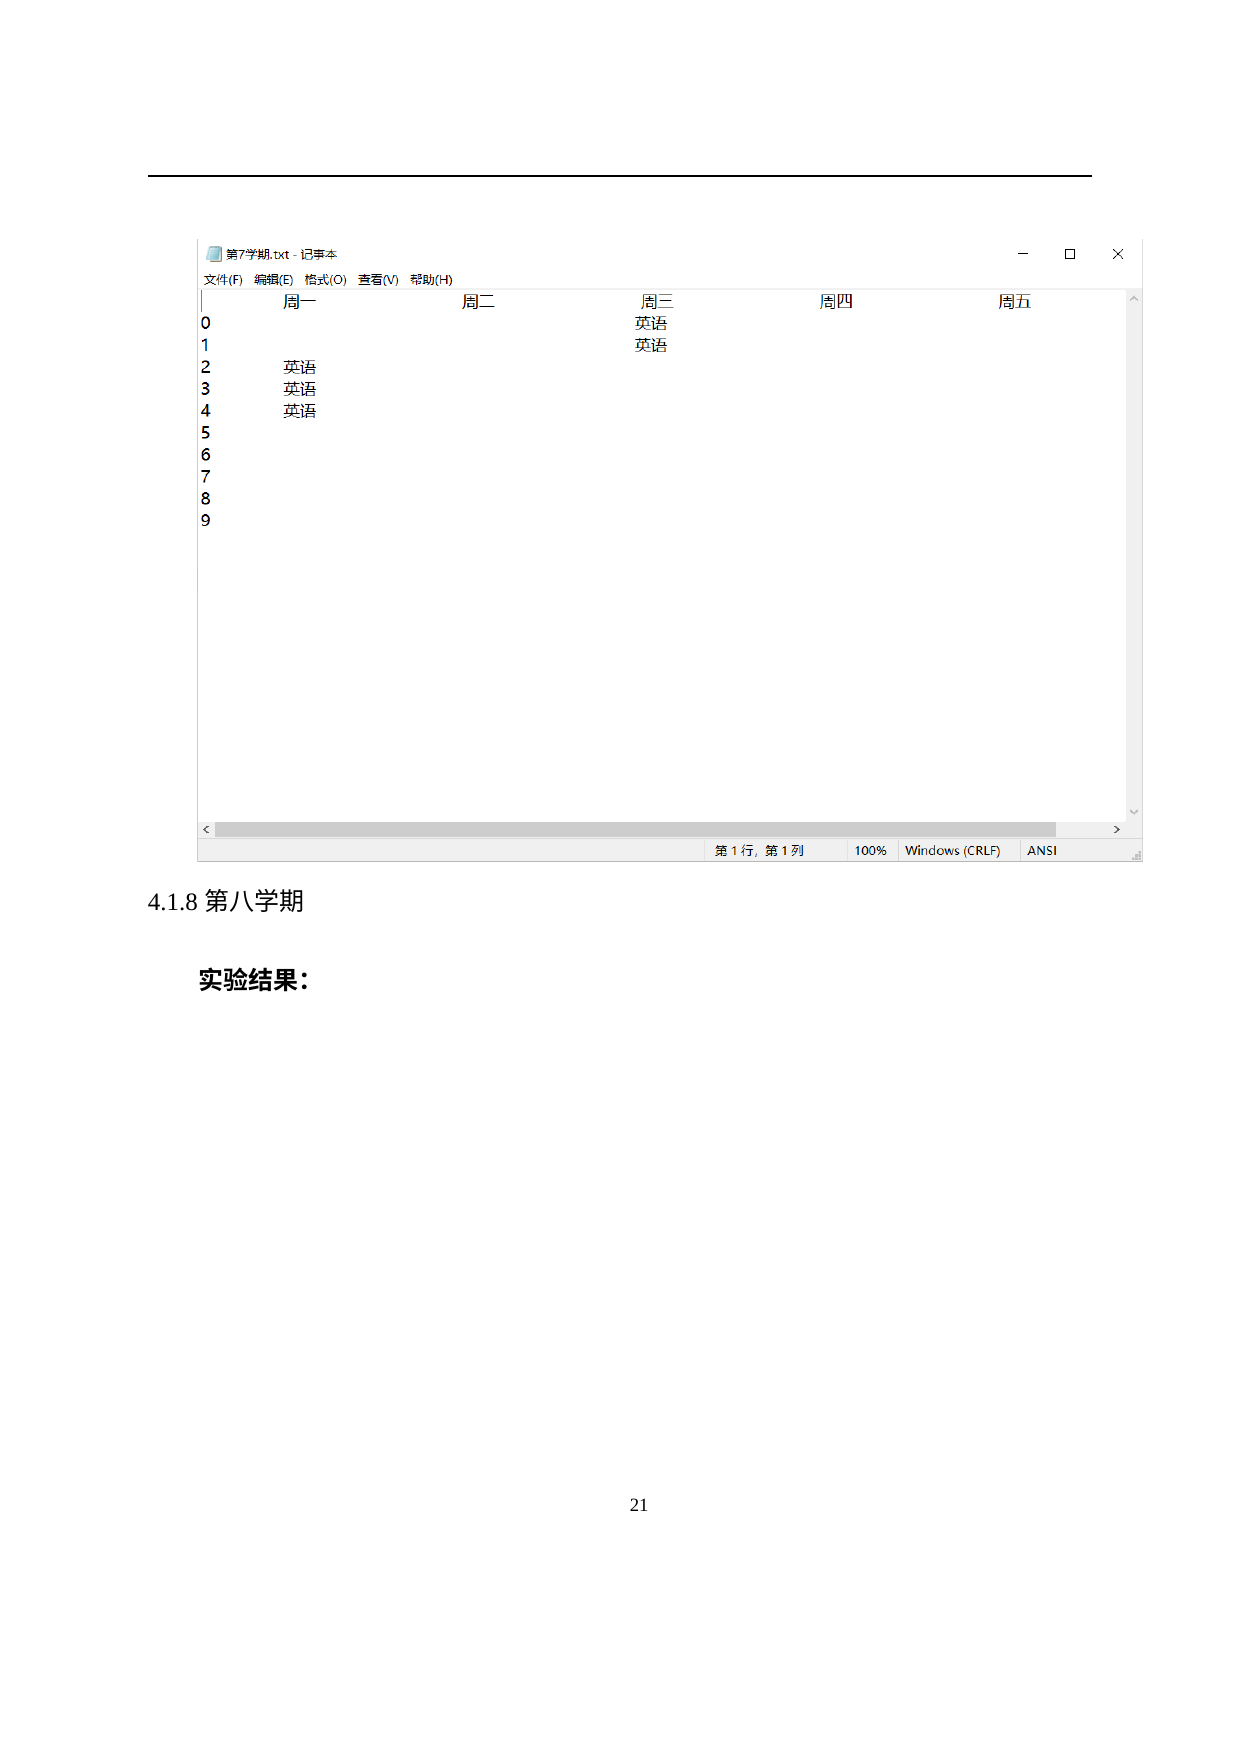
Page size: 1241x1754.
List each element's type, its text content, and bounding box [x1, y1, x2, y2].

picture [197, 239, 1143, 862]
text 实验结果： [148, 961, 1092, 997]
subtitle 4.1.8 第八学期 [148, 881, 1092, 917]
